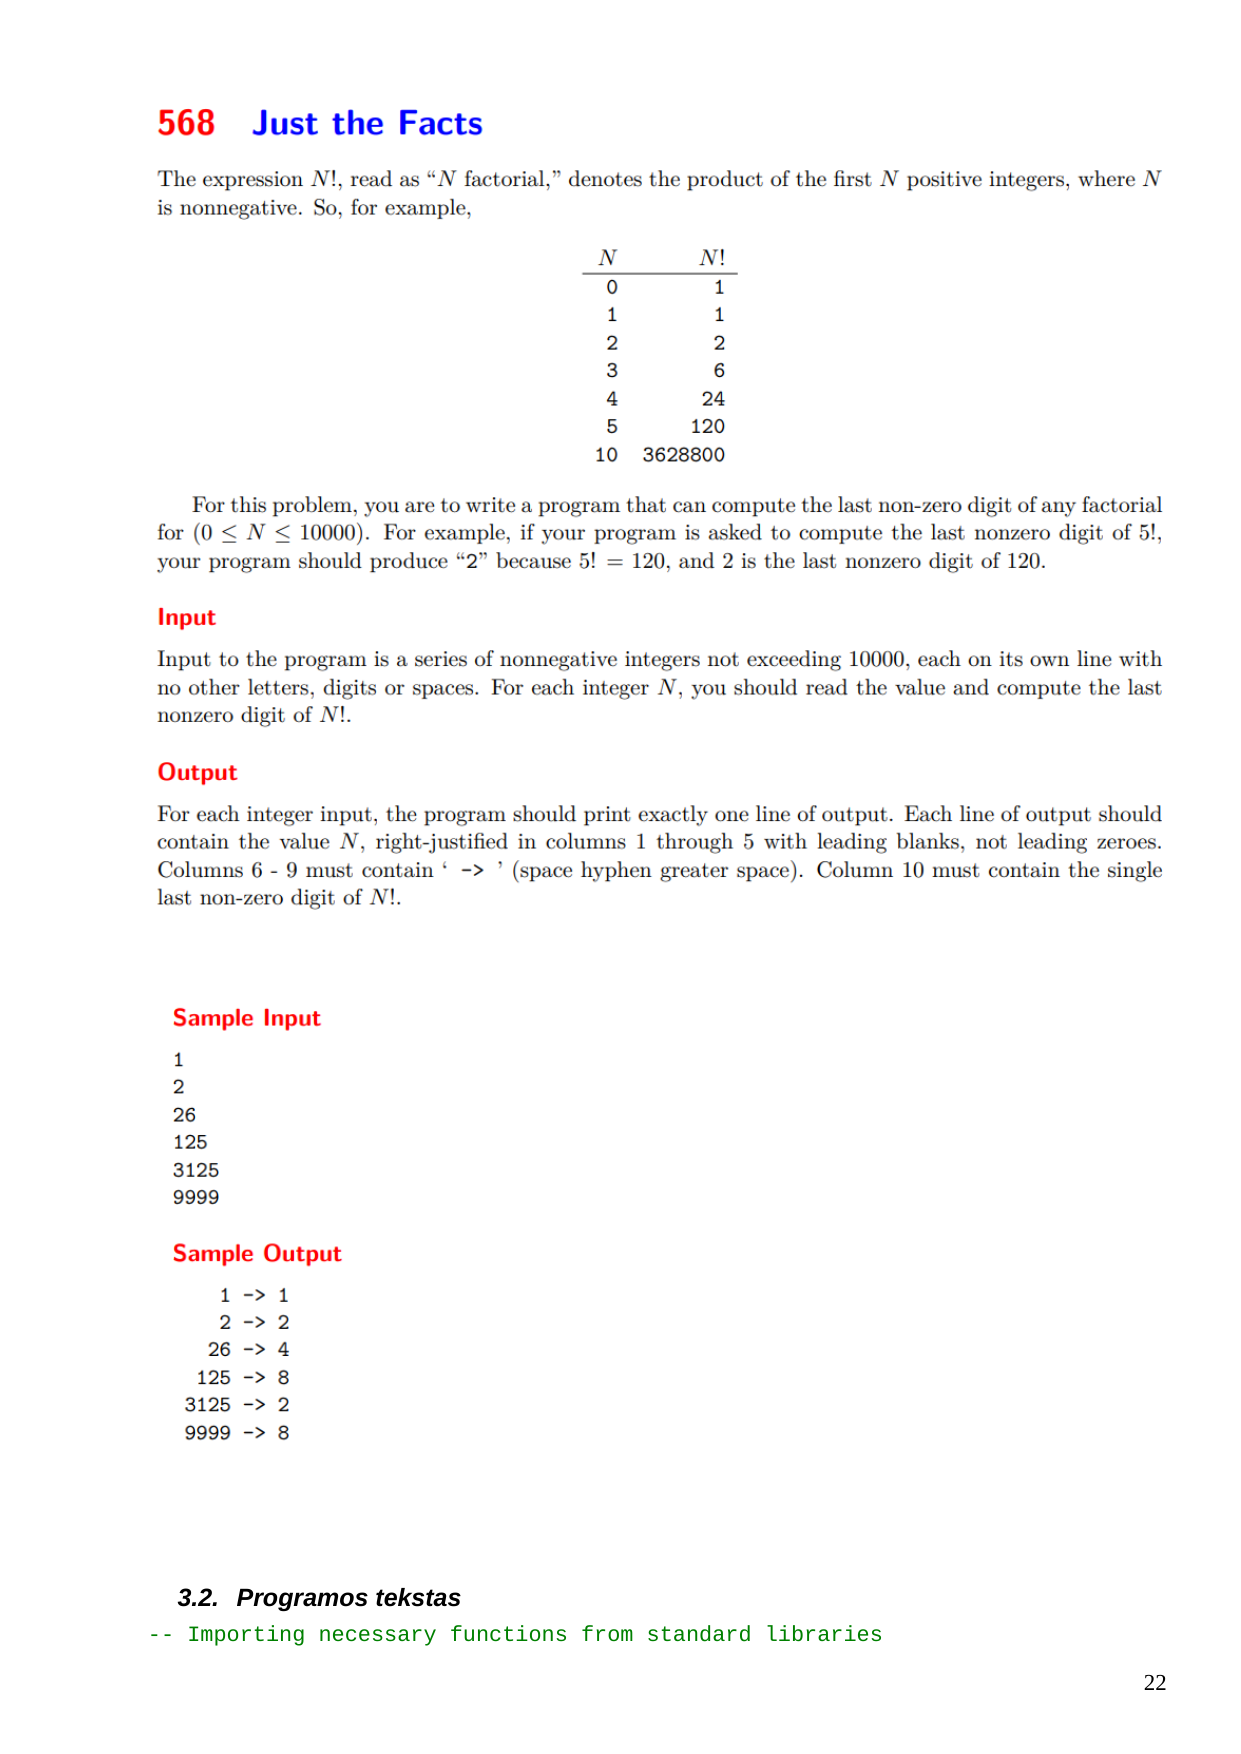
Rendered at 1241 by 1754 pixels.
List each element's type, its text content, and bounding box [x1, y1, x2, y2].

text -- Importing necessary functions from standard libraries [148, 1618, 1181, 1648]
picture [147, 88, 1182, 934]
picture [147, 986, 1182, 1479]
subtitle Programos tekstas [177, 1583, 1181, 1612]
